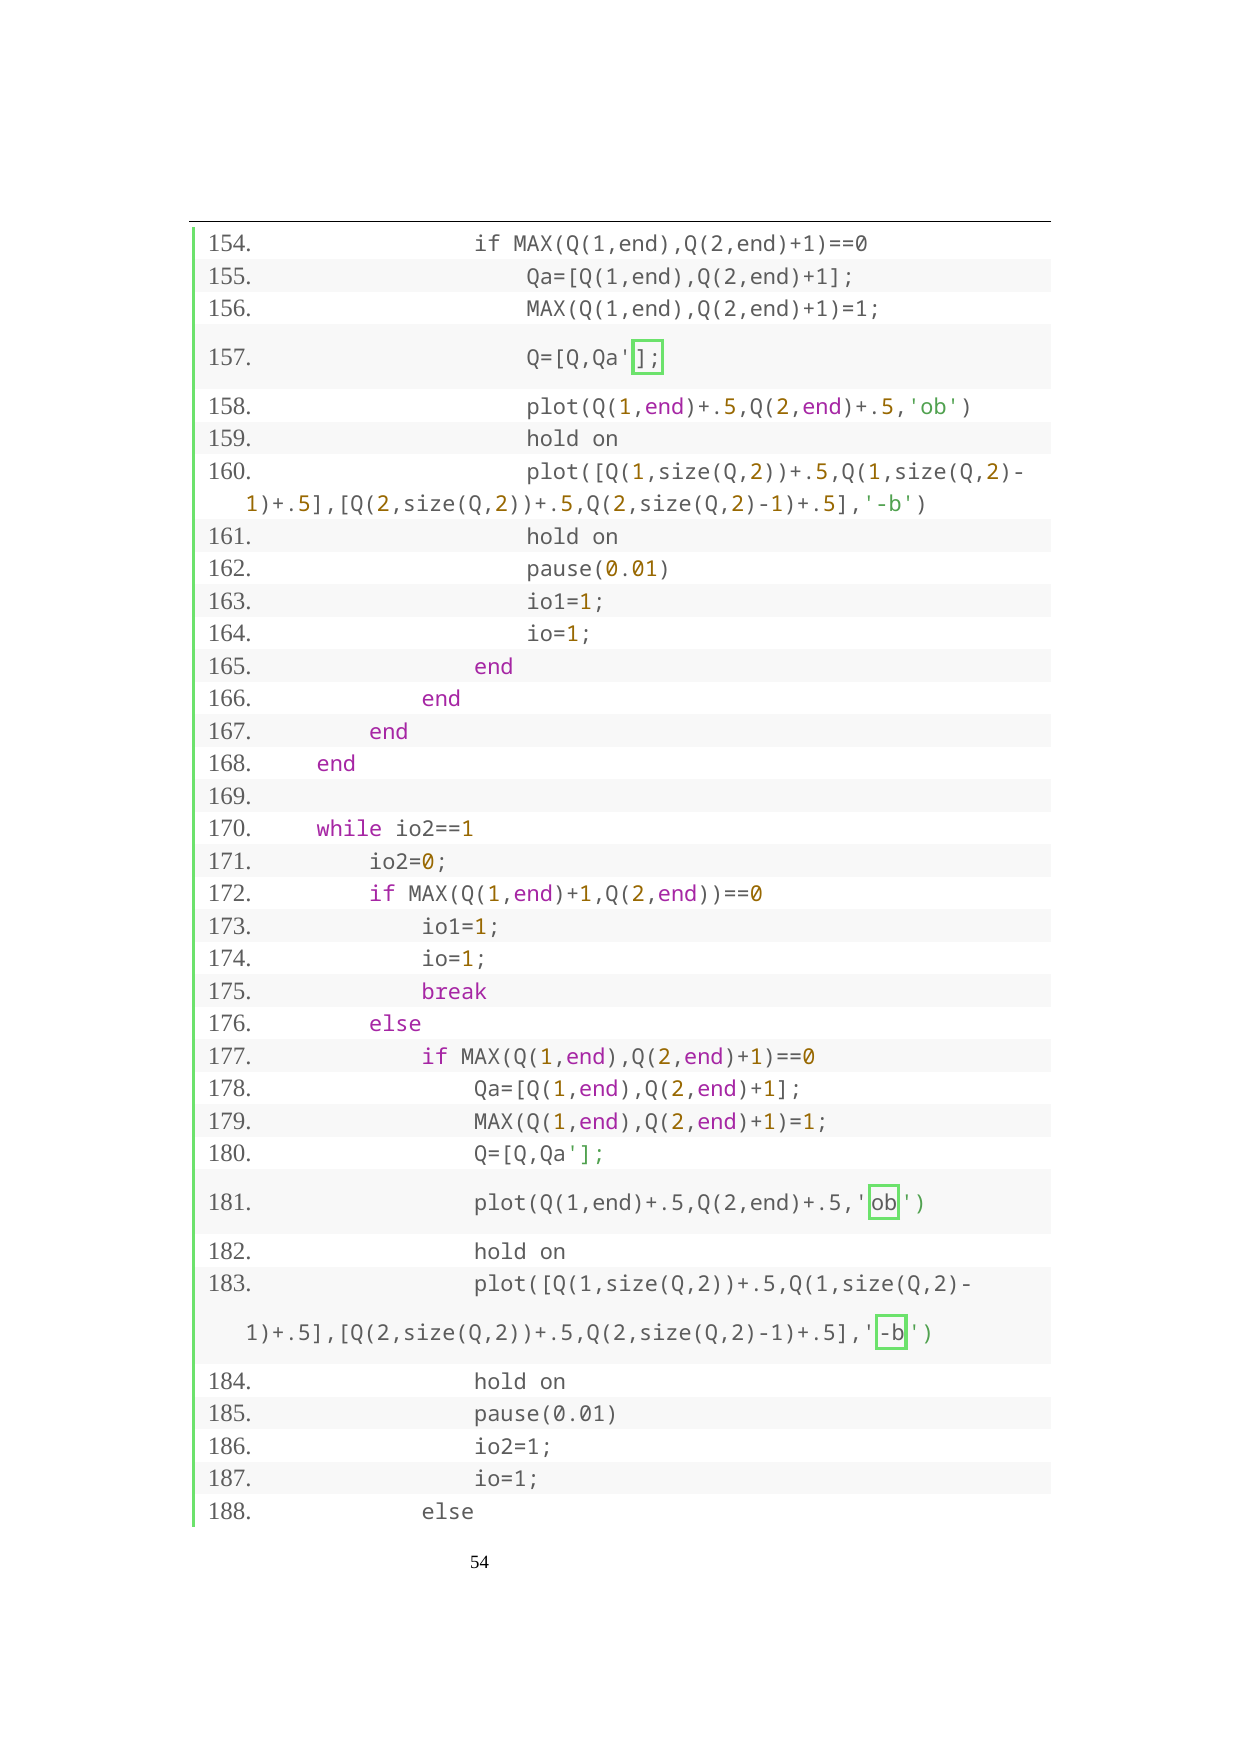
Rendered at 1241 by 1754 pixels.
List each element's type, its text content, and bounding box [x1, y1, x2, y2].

list plot(Q(1,end)+.5,Q(2,end)+.5,'ob') [195, 389, 1051, 422]
list hold on [195, 422, 1051, 454]
list end [195, 747, 1051, 779]
list while io2==1 [195, 812, 1051, 844]
list Q=[Q,Qa']; [195, 324, 1051, 389]
list hold on [195, 1234, 1051, 1267]
list if MAX(Q(1,end)+1,Q(2,end))==0 [195, 877, 1051, 909]
list plot(Q(1,end)+.5,Q(2,end)+.5,'ob') [195, 1169, 1051, 1234]
list io2=0; [195, 844, 1051, 877]
list io=1; [195, 1462, 1051, 1494]
list break [195, 974, 1051, 1007]
list hold on [195, 1364, 1051, 1397]
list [195, 1267, 1051, 1364]
list end [195, 714, 1051, 747]
list if MAX(Q(1,end),Q(2,end)+1)==0 [195, 1039, 1051, 1072]
list Qa=[Q(1,end),Q(2,end)+1]; [195, 259, 1051, 292]
list end [195, 682, 1051, 714]
list MAX(Q(1,end),Q(2,end)+1)=1; [195, 292, 1051, 324]
list Qa=[Q(1,end),Q(2,end)+1]; [195, 1072, 1051, 1104]
list else [195, 1494, 1051, 1527]
list Q=[Q,Qa']; [195, 1137, 1051, 1169]
list if MAX(Q(1,end),Q(2,end)+1)==0 [195, 227, 1051, 259]
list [195, 454, 1051, 519]
list io=1; [195, 942, 1051, 974]
list hold on [195, 519, 1051, 552]
list pause(0.01) [195, 552, 1051, 584]
list io1=1; [195, 584, 1051, 617]
list MAX(Q(1,end),Q(2,end)+1)=1; [195, 1104, 1051, 1137]
list io=1; [195, 617, 1051, 649]
list pause(0.01) [195, 1397, 1051, 1429]
list end [195, 649, 1051, 682]
list else [195, 1007, 1051, 1039]
list io2=1; [195, 1429, 1051, 1462]
list io1=1; [195, 909, 1051, 942]
